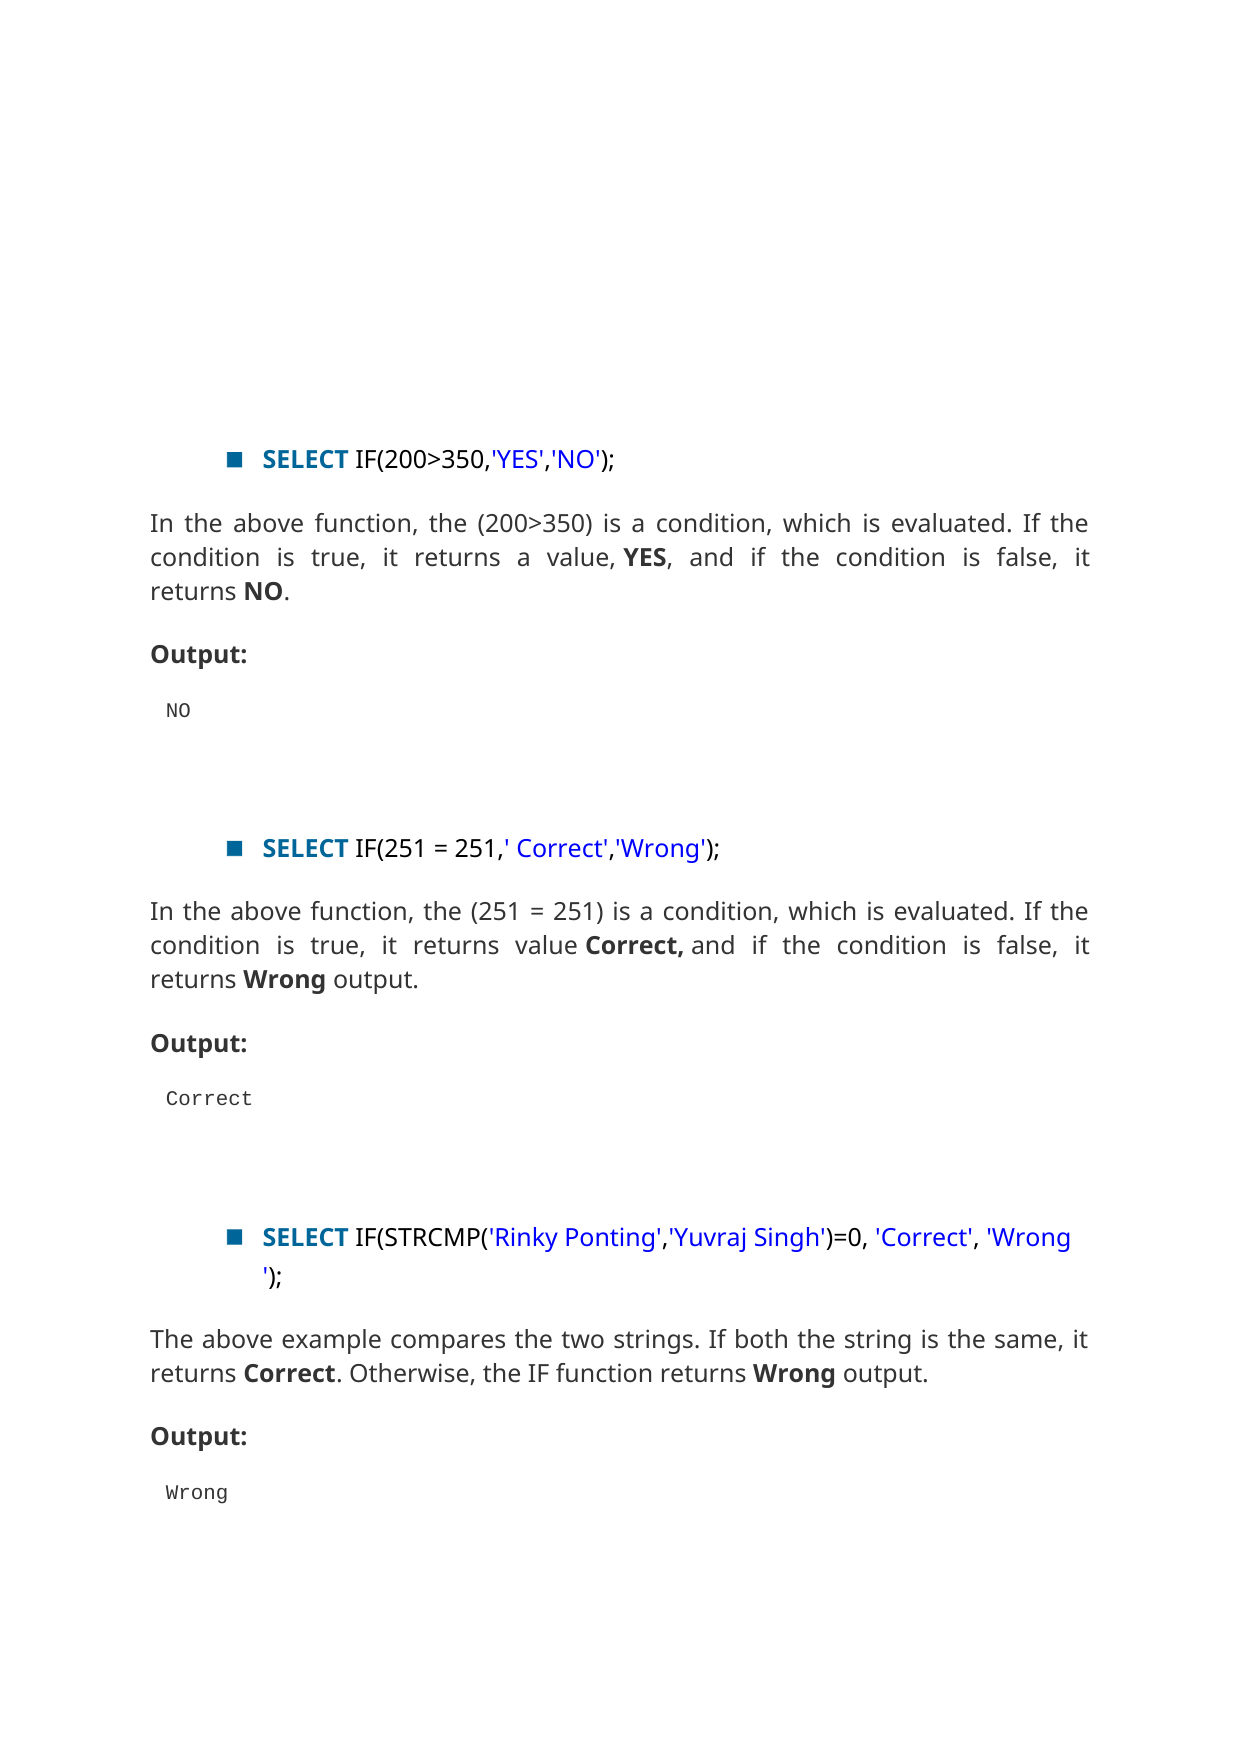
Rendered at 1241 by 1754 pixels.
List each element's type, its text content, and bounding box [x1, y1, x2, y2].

text In the above function, the (251 = 251) is a condition, which is evaluated. If the condition is true, it returns value Correct, and if the condition is false, it returns Wrong output. [150, 894, 1090, 996]
list SELECT IF(200>350,'YES','NO'); [225, 437, 1090, 476]
text Correct [166, 1088, 1090, 1112]
list SELECT IF(251 = 251,' Correct','Wrong'); [225, 826, 1090, 865]
text Output: [150, 1025, 1090, 1059]
text NO [166, 700, 1090, 723]
text Output: [150, 637, 1090, 671]
list SELECT IF(STRCMP('Rinky Ponting','Yuvraj Singh')=0, 'Correct', 'Wrong'); [225, 1214, 1090, 1292]
text Wrong [166, 1482, 1090, 1506]
text In the above function, the (200>350) is a condition, which is evaluated. If the condition is true, it returns a value, YES, and if the condition is false, it returns NO. [150, 505, 1090, 607]
text The above example compares the two strings. If both the string is the same, it returns Correct. Otherwise, the IF function returns Wrong output. [150, 1322, 1090, 1390]
text Output: [150, 1419, 1090, 1453]
